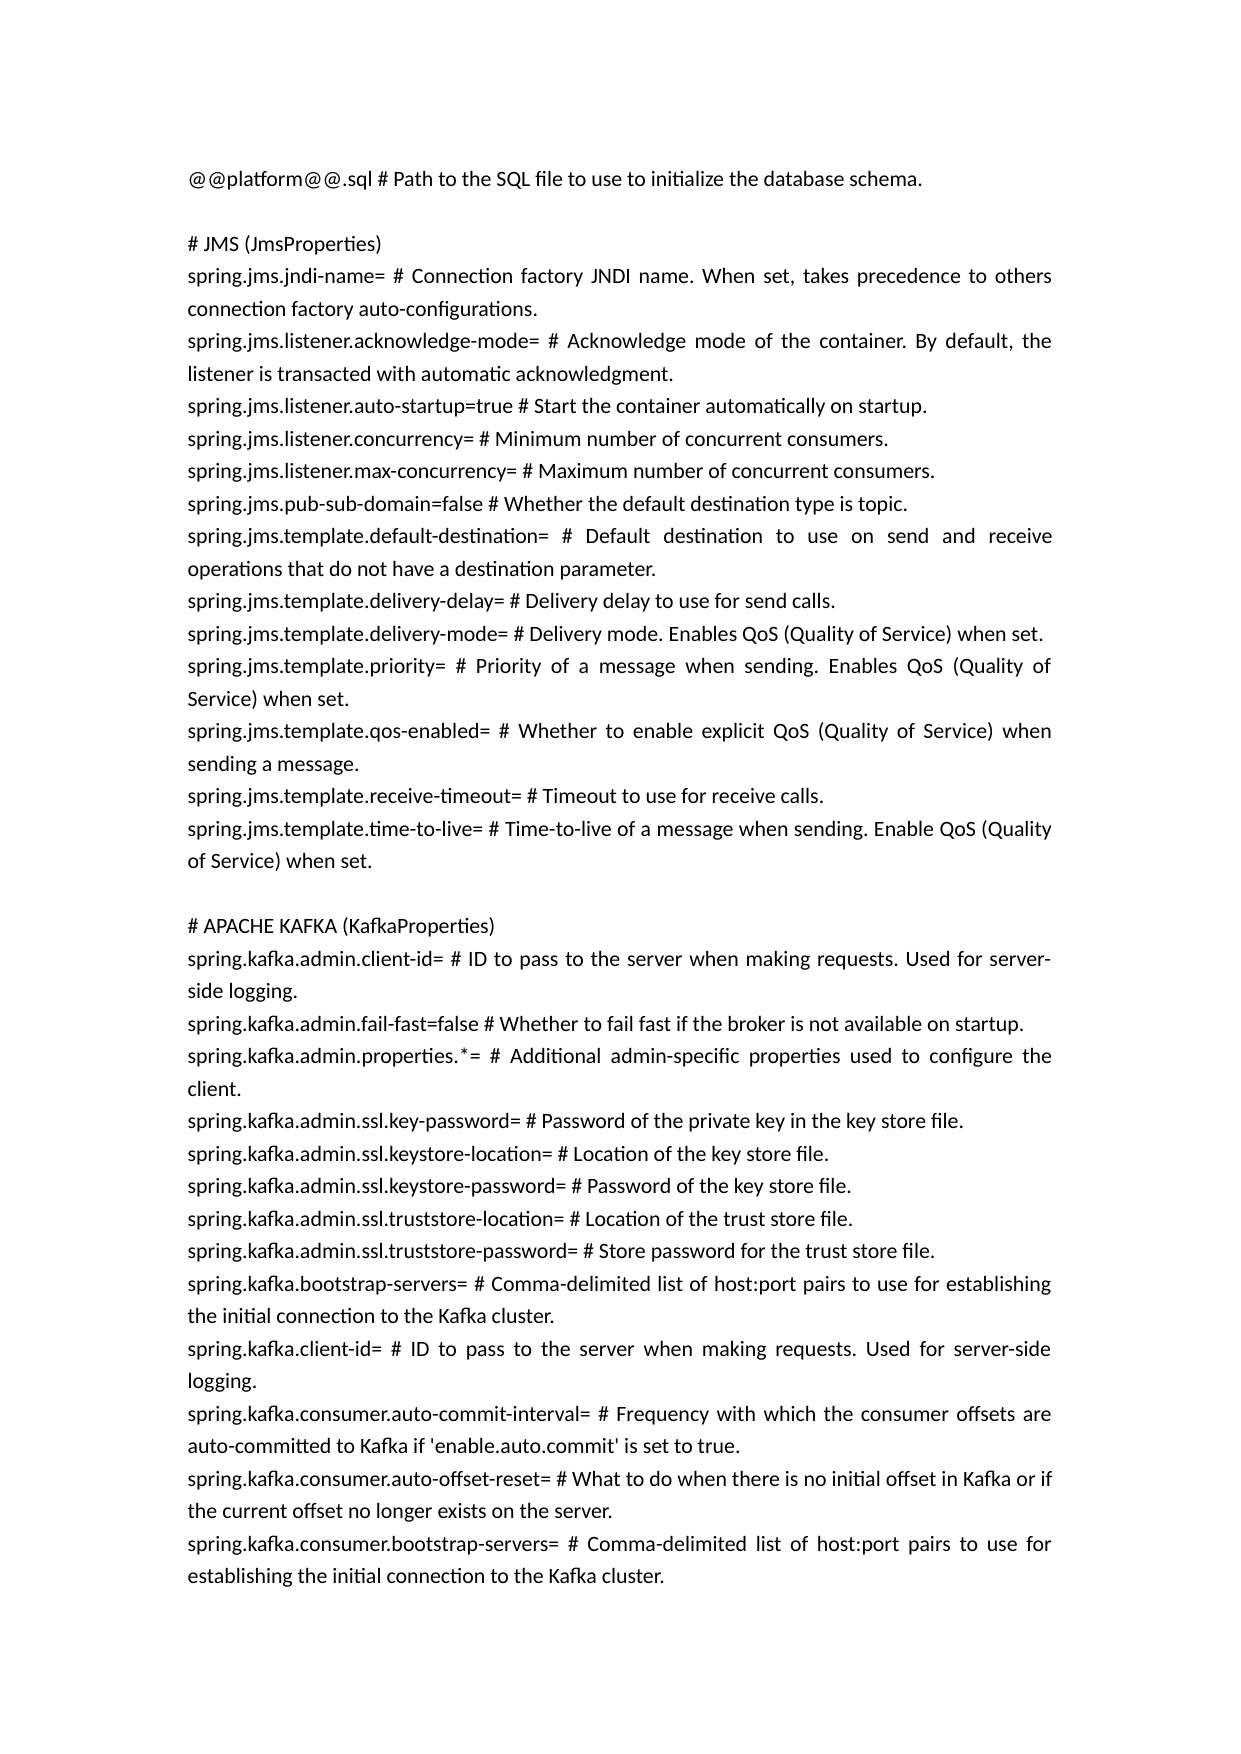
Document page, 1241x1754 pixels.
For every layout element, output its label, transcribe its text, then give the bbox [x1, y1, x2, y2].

text spring.jms.listener.auto-startup=true # Start the container automatically on startup. [187, 389, 1053, 422]
text spring.kafka.client-id= # ID to pass to the server when making requests. Used for server-side logging. [187, 1332, 1053, 1397]
text spring.kafka.admin.client-id= # ID to pass to the server when making requests. Used for server-side logging. [187, 942, 1053, 1007]
text spring.jms.listener.max-concurrency= # Maximum number of concurrent consumers. [187, 454, 1053, 487]
text spring.jms.template.default-destination= # Default destination to use on send and receive operations that do not have a destination parameter. [187, 519, 1053, 584]
text # APACHE KAFKA (KafkaProperties) [187, 909, 1053, 942]
text spring.kafka.admin.ssl.keystore-password= # Password of the key store file. [187, 1169, 1053, 1202]
text spring.kafka.admin.fail-fast=false # Whether to fail fast if the broker is not available on startup. [187, 1007, 1053, 1039]
text spring.jms.template.priority= # Priority of a message when sending. Enables QoS (Quality of Service) when set. [187, 649, 1053, 714]
text spring.kafka.consumer.auto-commit-interval= # Frequency with which the consumer offsets are auto-committed to Kafka if 'enable.auto.commit' is set to true. [187, 1397, 1053, 1462]
text spring.kafka.bootstrap-servers= # Comma-delimited list of host:port pairs to use for establishing the initial connection to the Kafka cluster. [187, 1267, 1053, 1332]
text spring.kafka.admin.properties.*= # Additional admin-specific properties used to configure the client. [187, 1039, 1053, 1104]
text spring.kafka.consumer.bootstrap-servers= # Comma-delimited list of host:port pairs to use for establishing the initial connection to the Kafka cluster. [187, 1527, 1053, 1592]
text spring.jms.template.time-to-live= # Time-to-live of a message when sending. Enable QoS (Quality of Service) when set. [187, 812, 1053, 877]
text spring.jms.listener.acknowledge-mode= # Acknowledge mode of the container. By default, the listener is transacted with automatic acknowledgment. [187, 324, 1053, 389]
text spring.jms.template.receive-timeout= # Timeout to use for receive calls. [187, 779, 1053, 812]
text spring.kafka.admin.ssl.key-password= # Password of the private key in the key store file. [187, 1104, 1053, 1137]
text spring.jms.jndi-name= # Connection factory JNDI name. When set, takes precedence to others connection factory auto-configurations. [187, 259, 1053, 324]
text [187, 162, 1053, 194]
text spring.jms.pub-sub-domain=false # Whether the default destination type is topic. [187, 487, 1053, 519]
text # JMS (JmsProperties) [187, 227, 1053, 259]
text spring.kafka.admin.ssl.keystore-location= # Location of the key store file. [187, 1137, 1053, 1169]
text spring.kafka.admin.ssl.truststore-location= # Location of the trust store file. [187, 1202, 1053, 1234]
text spring.jms.template.delivery-delay= # Delivery delay to use for send calls. [187, 584, 1053, 617]
text spring.jms.listener.concurrency= # Minimum number of concurrent consumers. [187, 422, 1053, 454]
text spring.kafka.admin.ssl.truststore-password= # Store password for the trust store file. [187, 1234, 1053, 1267]
text spring.jms.template.qos-enabled= # Whether to enable explicit QoS (Quality of Service) when sending a message. [187, 714, 1053, 779]
text spring.kafka.consumer.auto-offset-reset= # What to do when there is no initial offset in Kafka or if the current offset no longer exists on the server. [187, 1462, 1053, 1527]
text spring.jms.template.delivery-mode= # Delivery mode. Enables QoS (Quality of Service) when set. [187, 617, 1053, 649]
